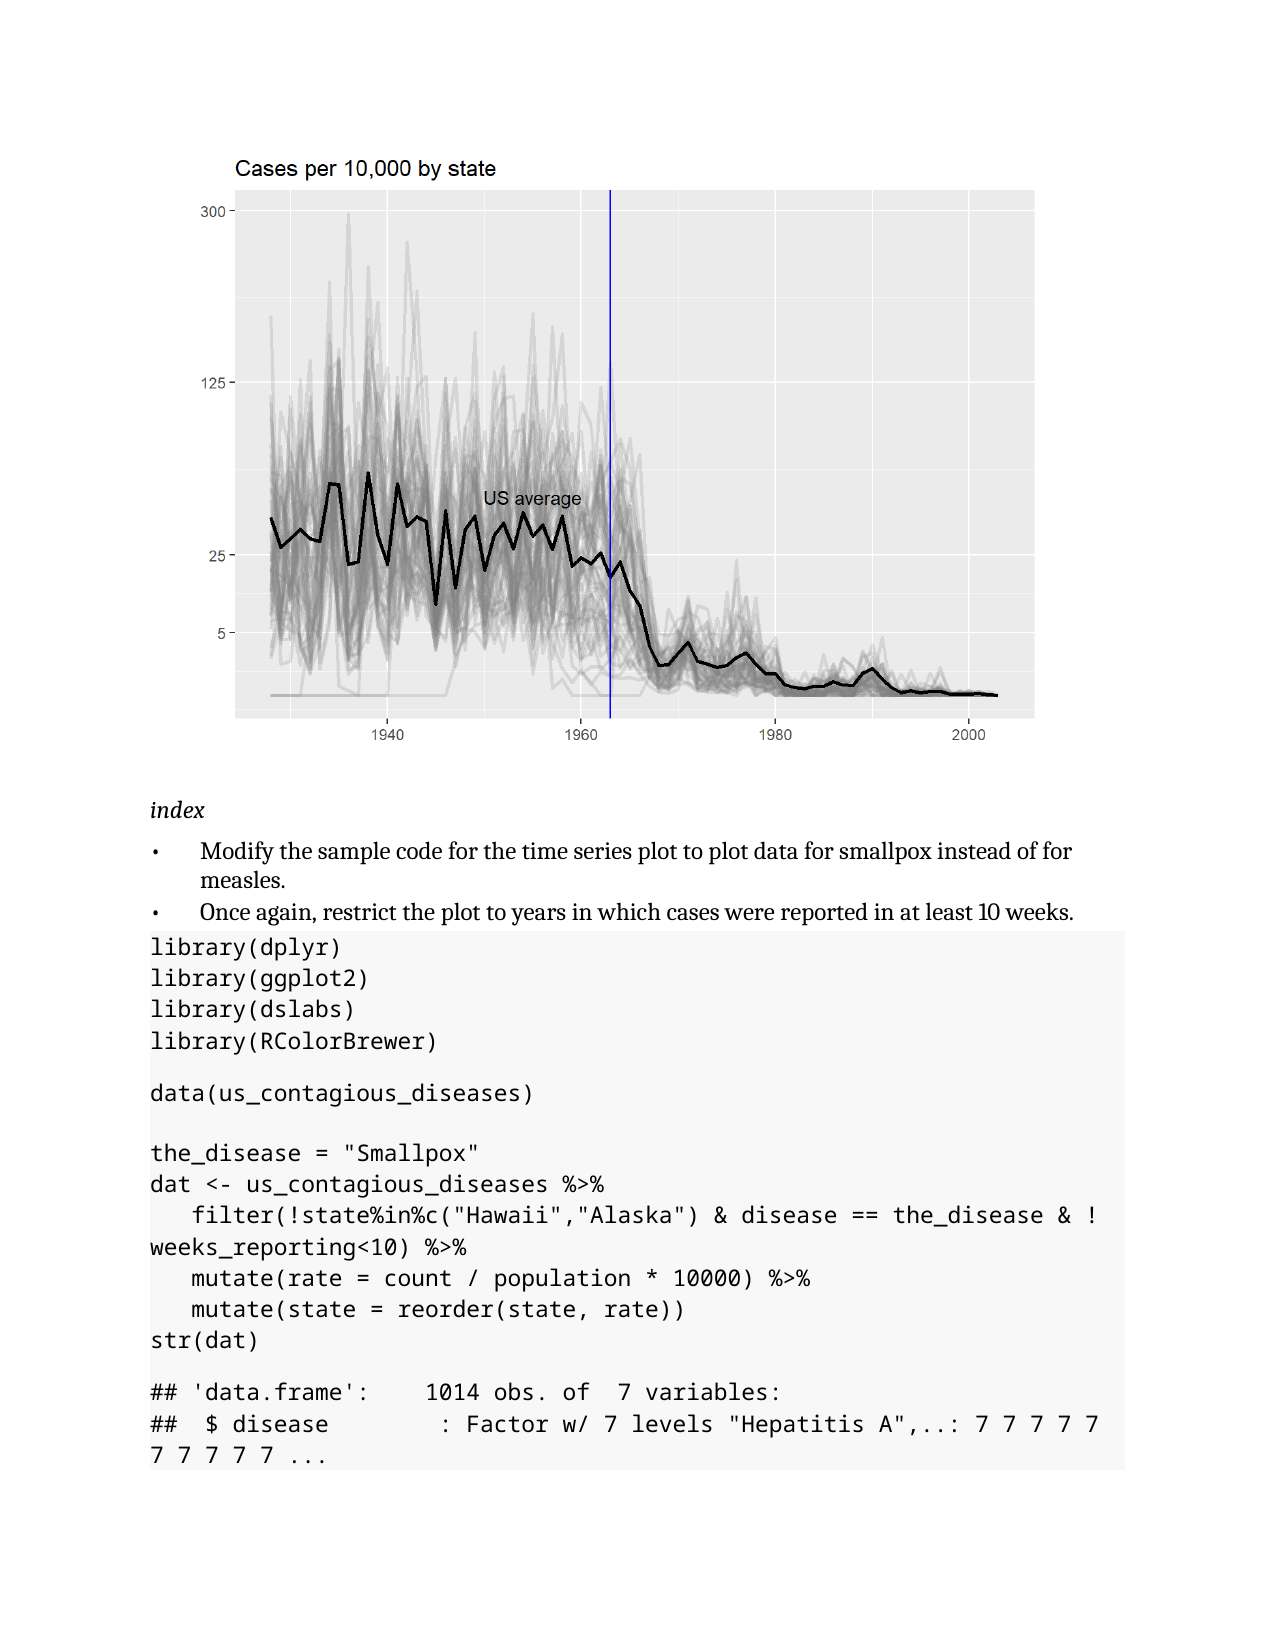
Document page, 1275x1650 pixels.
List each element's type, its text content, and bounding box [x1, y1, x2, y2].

text data(us_contagious_diseases) the_disease = "Smallpox" dat <- us_contagious_diseases %>% filter(!state%in%c("Hawaii","Alaska") & disease == the_disease & !weeks_reporting<10) %>% mutate(rate = count / population * 10000) %>% mutate(state = reorder(state, rate)) str(dat) [150, 1077, 1125, 1355]
picture [168, 150, 1044, 775]
text library(dplyr) library(ggplot2) library(dslabs) library(RColorBrewer) [150, 931, 1125, 1056]
text index [150, 796, 1125, 824]
list Once again, restrict the plot to years in which cases were reported in at least 10 weeks. [150, 898, 1125, 927]
list Modify the sample code for the time series plot to plot data for smallpox instead of for measles. [150, 837, 1125, 894]
